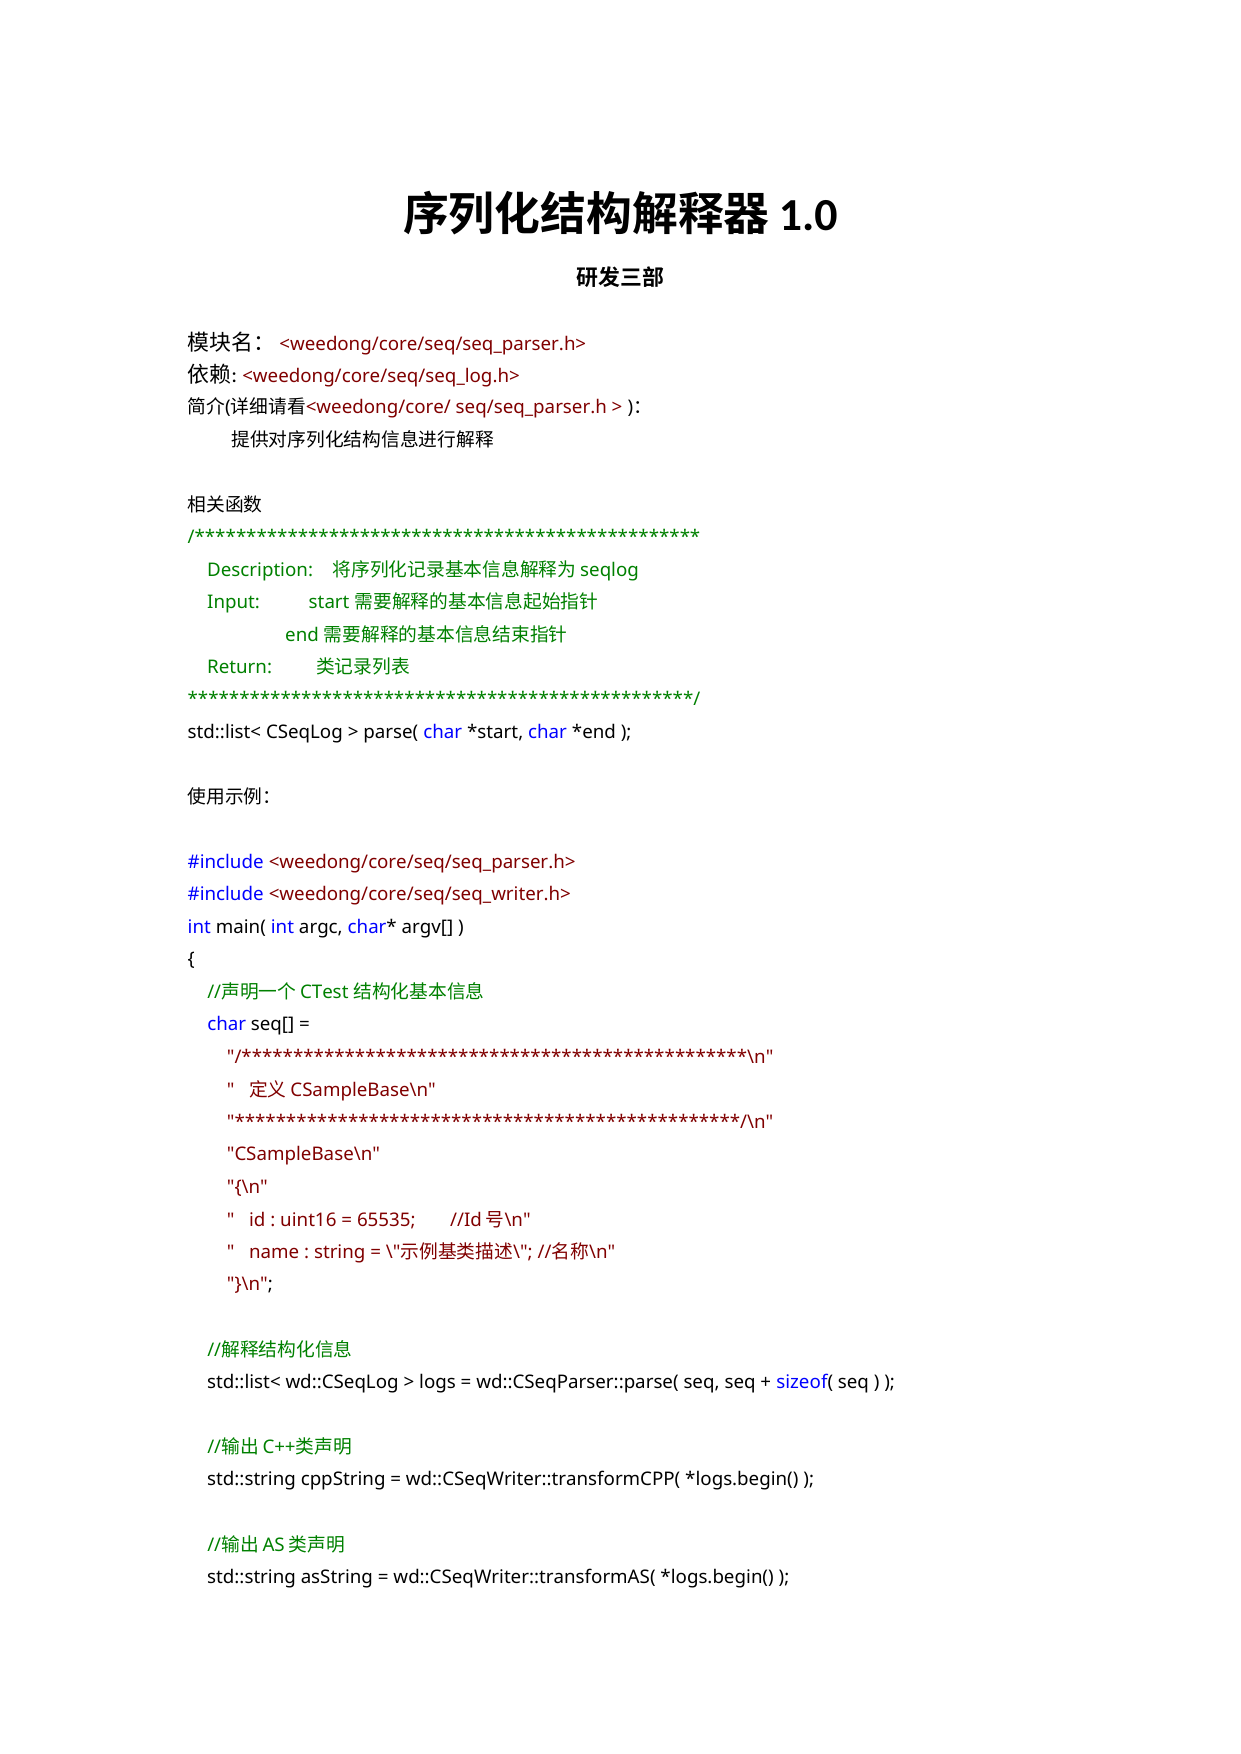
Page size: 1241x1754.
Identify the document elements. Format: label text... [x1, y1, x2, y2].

text 研发三部 [187, 259, 1053, 292]
text #include <weedong/core/seq/seq_parser.h> [187, 844, 1053, 877]
text //输出C++类声明 [187, 1429, 1053, 1462]
text "CSampleBase\n" [187, 1137, 1053, 1169]
text " 定义CSampleBase\n" [187, 1072, 1053, 1104]
text "}\n"; [187, 1267, 1053, 1299]
text 模块名： <weedong/core/seq/seq_parser.h> [187, 324, 1053, 357]
text Return: 类记录列表 [187, 649, 1053, 682]
text //声明一个CTest 结构化基本信息 [187, 974, 1053, 1007]
text std::list< CSeqLog > parse( char *start, char *end ); [187, 714, 1053, 747]
text end 需要解释的基本信息结束指针 [187, 617, 1053, 649]
text 使用示例： [187, 779, 1053, 812]
text "*************************************************/\n" [187, 1104, 1053, 1137]
text #include <weedong/core/seq/seq_writer.h> [187, 877, 1053, 909]
text //输出AS类声明 [187, 1527, 1053, 1559]
text std::string cppString = wd::CSeqWriter::transformCPP( *logs.begin() ); [187, 1462, 1053, 1494]
text 序列化结构解释器1.0 [187, 162, 1053, 259]
text Description: 将序列化记录基本信息解释为seqlog [187, 552, 1053, 584]
text //解释结构化信息 [187, 1332, 1053, 1364]
text 提供对序列化结构信息进行解释 [187, 422, 1053, 454]
text " id : uint16 = 65535; //Id号\n" [187, 1202, 1053, 1234]
text char seq[] = [187, 1007, 1053, 1039]
text std::string asString = wd::CSeqWriter::transformAS( *logs.begin() ); [187, 1559, 1053, 1592]
text std::list< wd::CSeqLog > logs = wd::CSeqParser::parse( seq, seq + sizeof( seq ) ); [187, 1364, 1053, 1397]
text Input: start 需要解释的基本信息起始指针 [187, 584, 1053, 617]
text 依赖: <weedong/core/seq/seq_log.h> [187, 357, 1053, 389]
text *************************************************/ [187, 682, 1053, 714]
text "/*************************************************\n" [187, 1039, 1053, 1072]
text "{\n" [187, 1169, 1053, 1202]
text /************************************************* [187, 519, 1053, 552]
text int main( int argc, char* argv[] ) [187, 909, 1053, 942]
text { [187, 942, 1053, 974]
text 相关函数 [187, 487, 1053, 519]
text 简介(详细请看<weedong/core/ seq/seq_parser.h > )： [187, 389, 1053, 422]
text " name : string = \"示例基类描述\"; //名称\n" [187, 1234, 1053, 1267]
